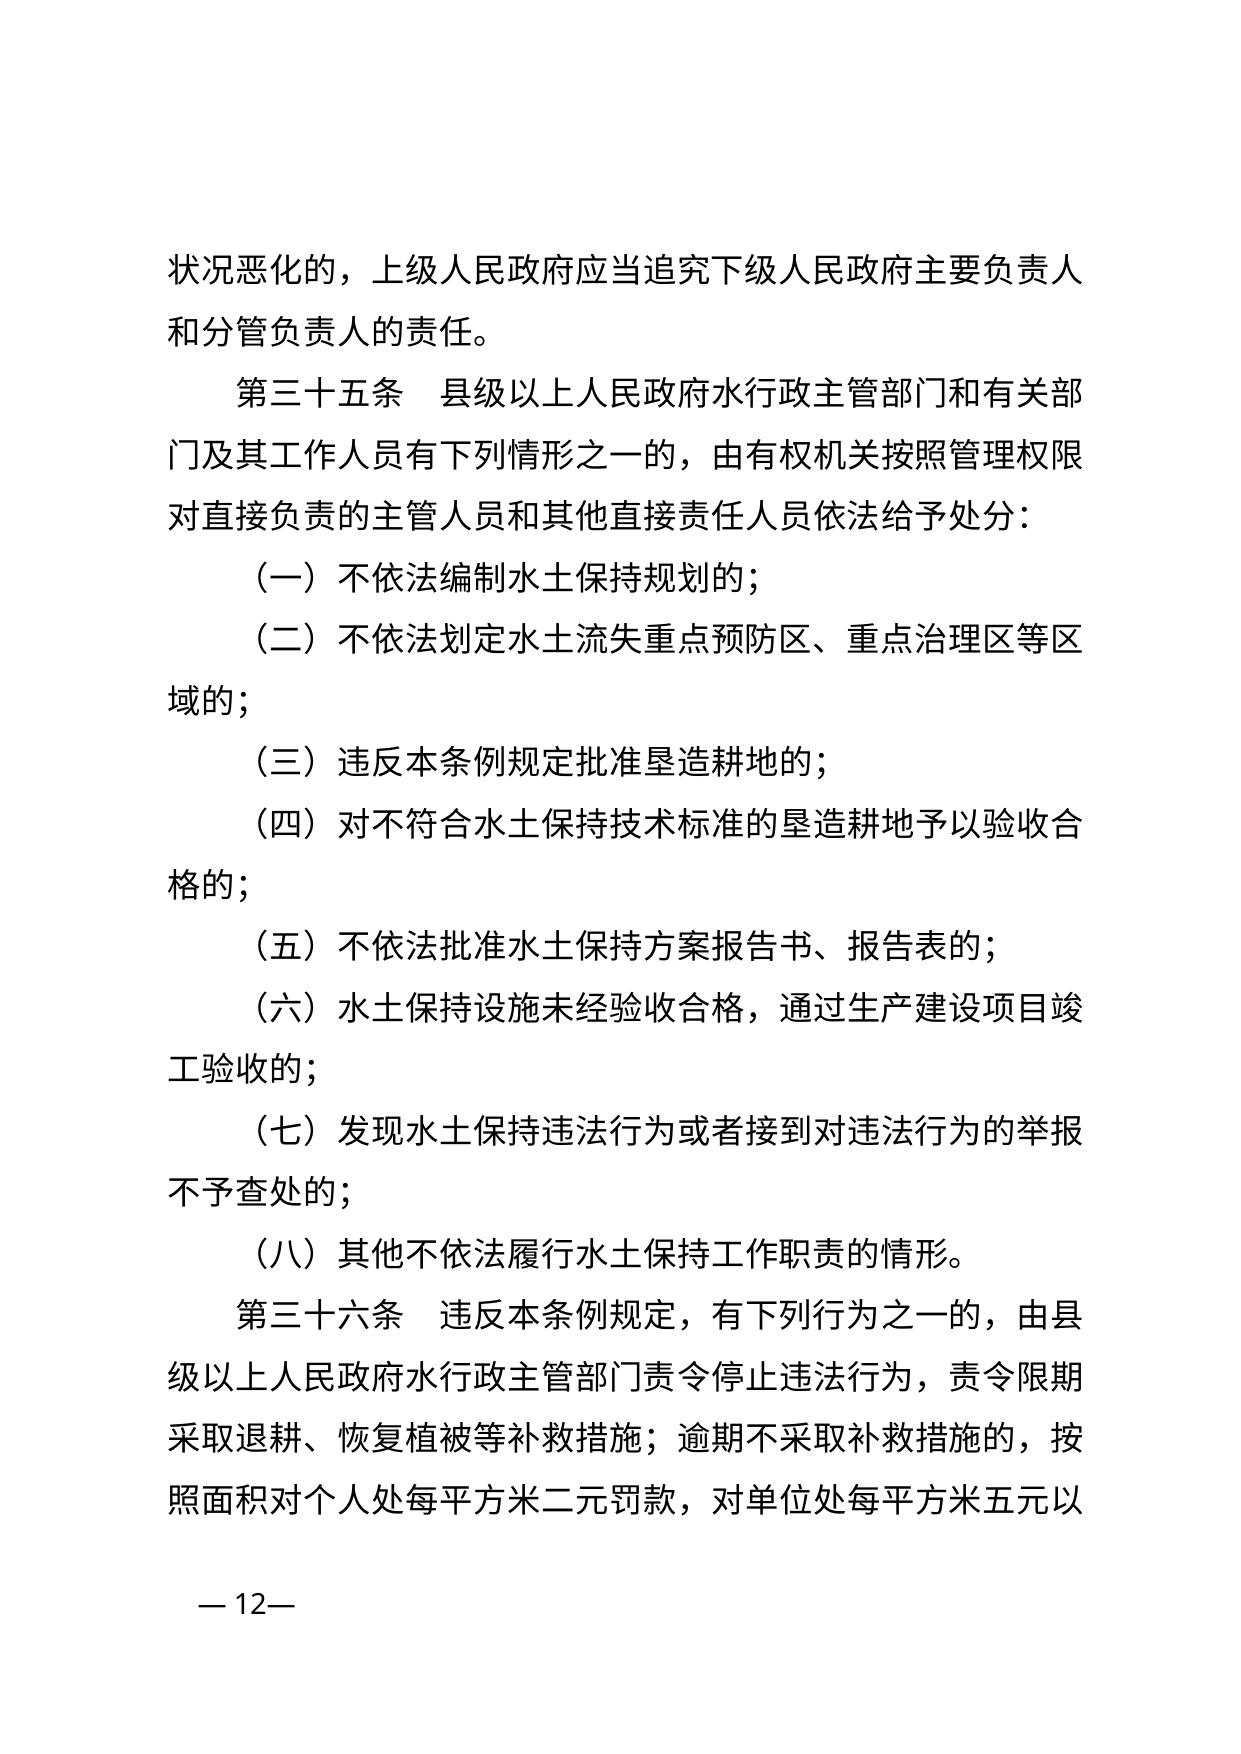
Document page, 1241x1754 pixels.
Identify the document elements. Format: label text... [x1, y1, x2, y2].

text 第三十五条 县级以上人民政府水行政主管部门和有关部门及其工作人员有下列情形之一的，由有权机关按照管理权限对直接负责的主管人员和其他直接责任人员依法给予处分： [168, 361, 1084, 545]
text （六）水土保持设施未经验收合格，通过生产建设项目竣工验收的； [168, 975, 1084, 1098]
text （八）其他不依法履行水土保持工作职责的情形。 [168, 1221, 1084, 1282]
text （三）违反本条例规定批准垦造耕地的； [168, 729, 1084, 791]
text （四）对不符合水土保持技术标准的垦造耕地予以验收合格的； [168, 791, 1084, 914]
text （七）发现水土保持违法行为或者接到对违法行为的举报不予查处的； [168, 1098, 1084, 1221]
text （一）不依法编制水土保持规划的； [168, 545, 1084, 606]
text （二）不依法划定水土流失重点预防区、重点治理区等区域的； [168, 606, 1084, 729]
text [168, 238, 1084, 361]
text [168, 1282, 1084, 1528]
text （五）不依法批准水土保持方案报告书、报告表的； [168, 914, 1084, 975]
